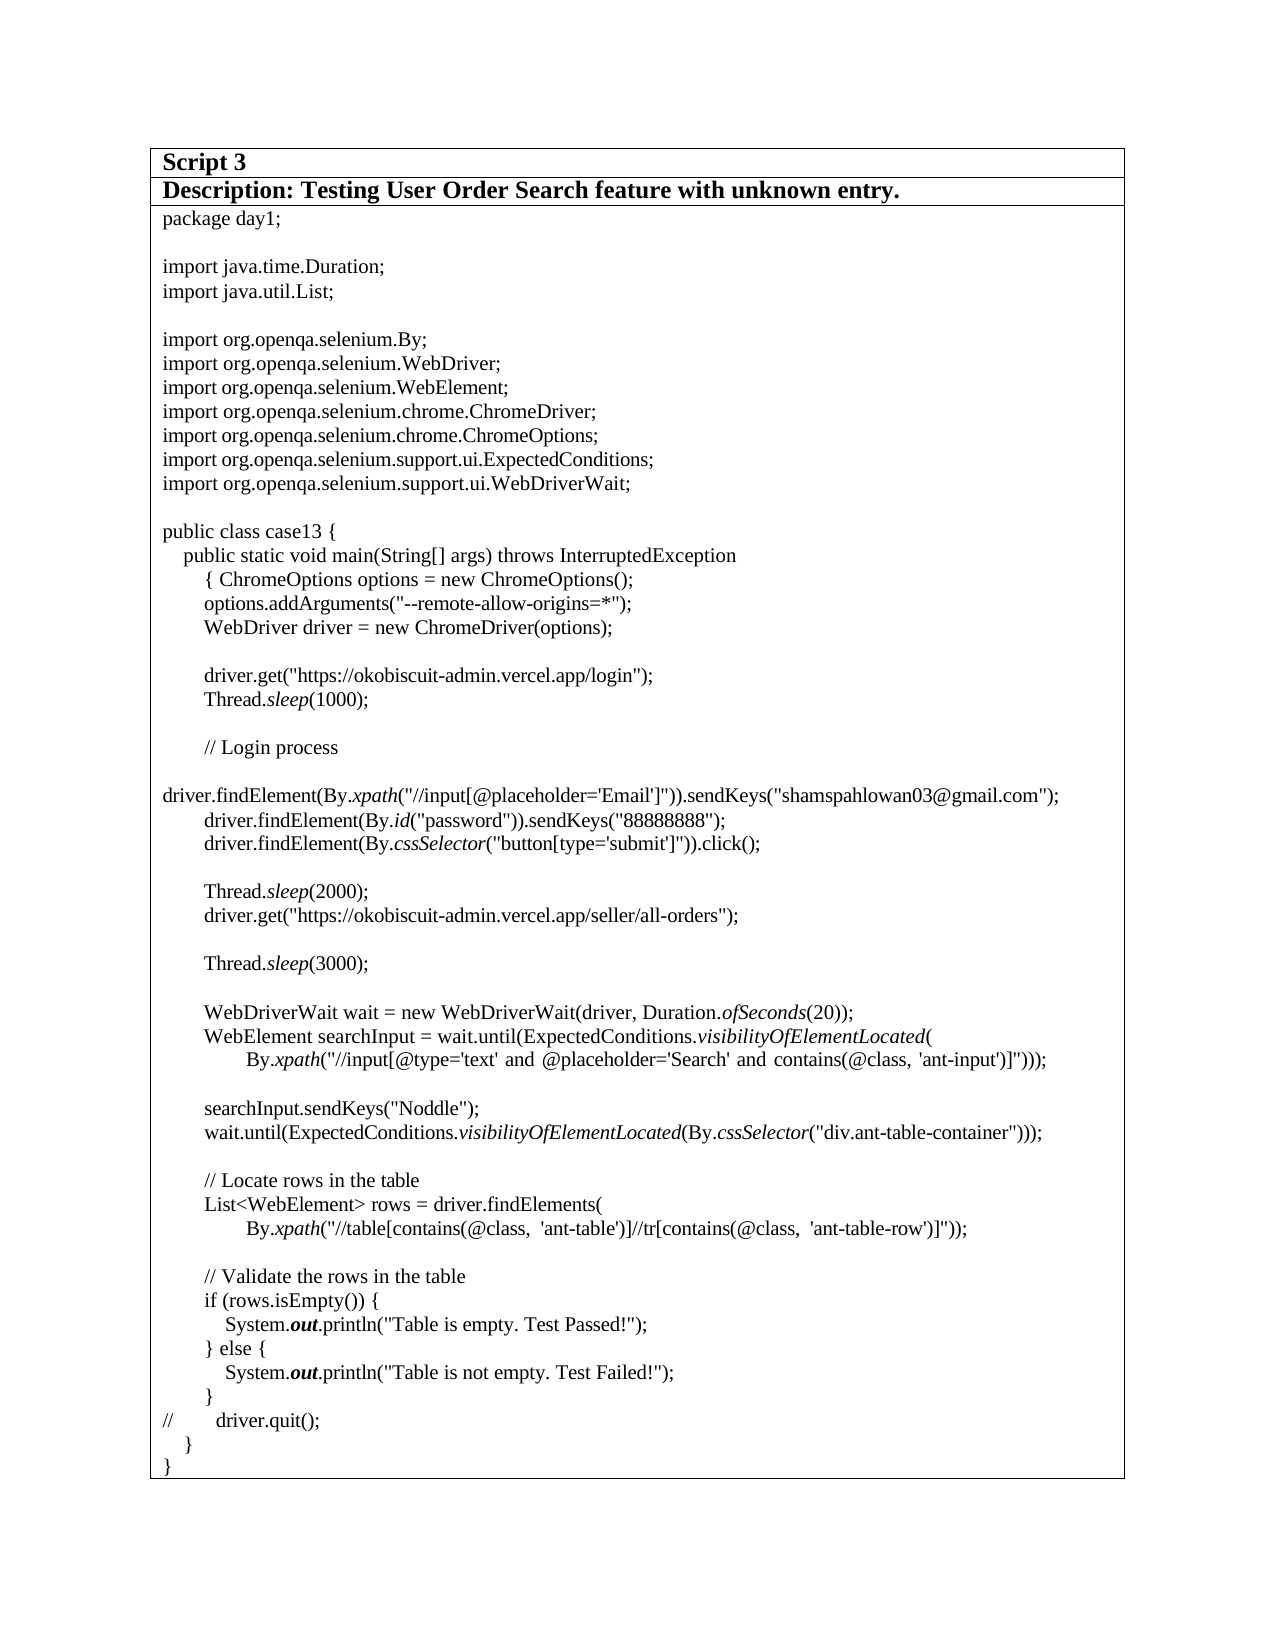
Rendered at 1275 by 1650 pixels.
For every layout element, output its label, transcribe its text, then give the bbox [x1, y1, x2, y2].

table_cell Description: Testing User Order Search feature with unknown entry. [151, 178, 1124, 205]
table_cell package day1; import java.time.Duration; import java.util.List; import org.openqa.selenium.By; import org.openqa.selenium.WebDriver; import org.openqa.selenium.WebElement; import org.openqa.selenium.chrome.ChromeDriver; import org.openqa.selenium.chrome.ChromeOptions; import org.openqa.selenium.support.ui.ExpectedConditions; import org.openqa.selenium.support.ui.WebDriverWait; public class case13 { public static void main(String[] args) throws InterruptedException { ChromeOptions options = new ChromeOptions(); options.addArguments("--remote-allow-origins=*"); WebDriver driver = new ChromeDriver(options); driver.get("https://okobiscuit-admin.vercel.app/login"); Thread.sleep(1000); // Login process driver.findElement(By.xpath("//input[@placeholder='Email']")).sendKeys("shamspahlowan03@gmail.com"); driver.findElement(By.id("password")).sendKeys("88888888"); driver.findElement(By.cssSelector("button[type='submit']")).click(); Thread.sleep(2000); driver.get("https://okobiscuit-admin.vercel.app/seller/all-orders"); Thread.sleep(3000); WebDriverWait wait = new WebDriverWait(driver, Duration.ofSeconds(20)); WebElement searchInput = wait.until(ExpectedConditions.visibilityOfElementLocated( By.xpath("//input[@type='text' and @placeholder='Search' and contains(@class, 'ant-input')]"))); searchInput.sendKeys("Noddle"); wait.until(ExpectedConditions.visibilityOfElementLocated(By.cssSelector("div.ant-table-container"))); // Locate rows in the table List<WebElement> rows = driver.findElements( By.xpath("//table[contains(@class, 'ant-table')]//tr[contains(@class, 'ant-table-row')]")); // Validate the rows in the table if (rows.isEmpty()) { System.out.println("Table is empty. Test Passed!"); } else { System.out.println("Table is not empty. Test Failed!"); } // driver.quit(); } } [151, 206, 1124, 1478]
table_header Script 3 [151, 149, 1124, 177]
